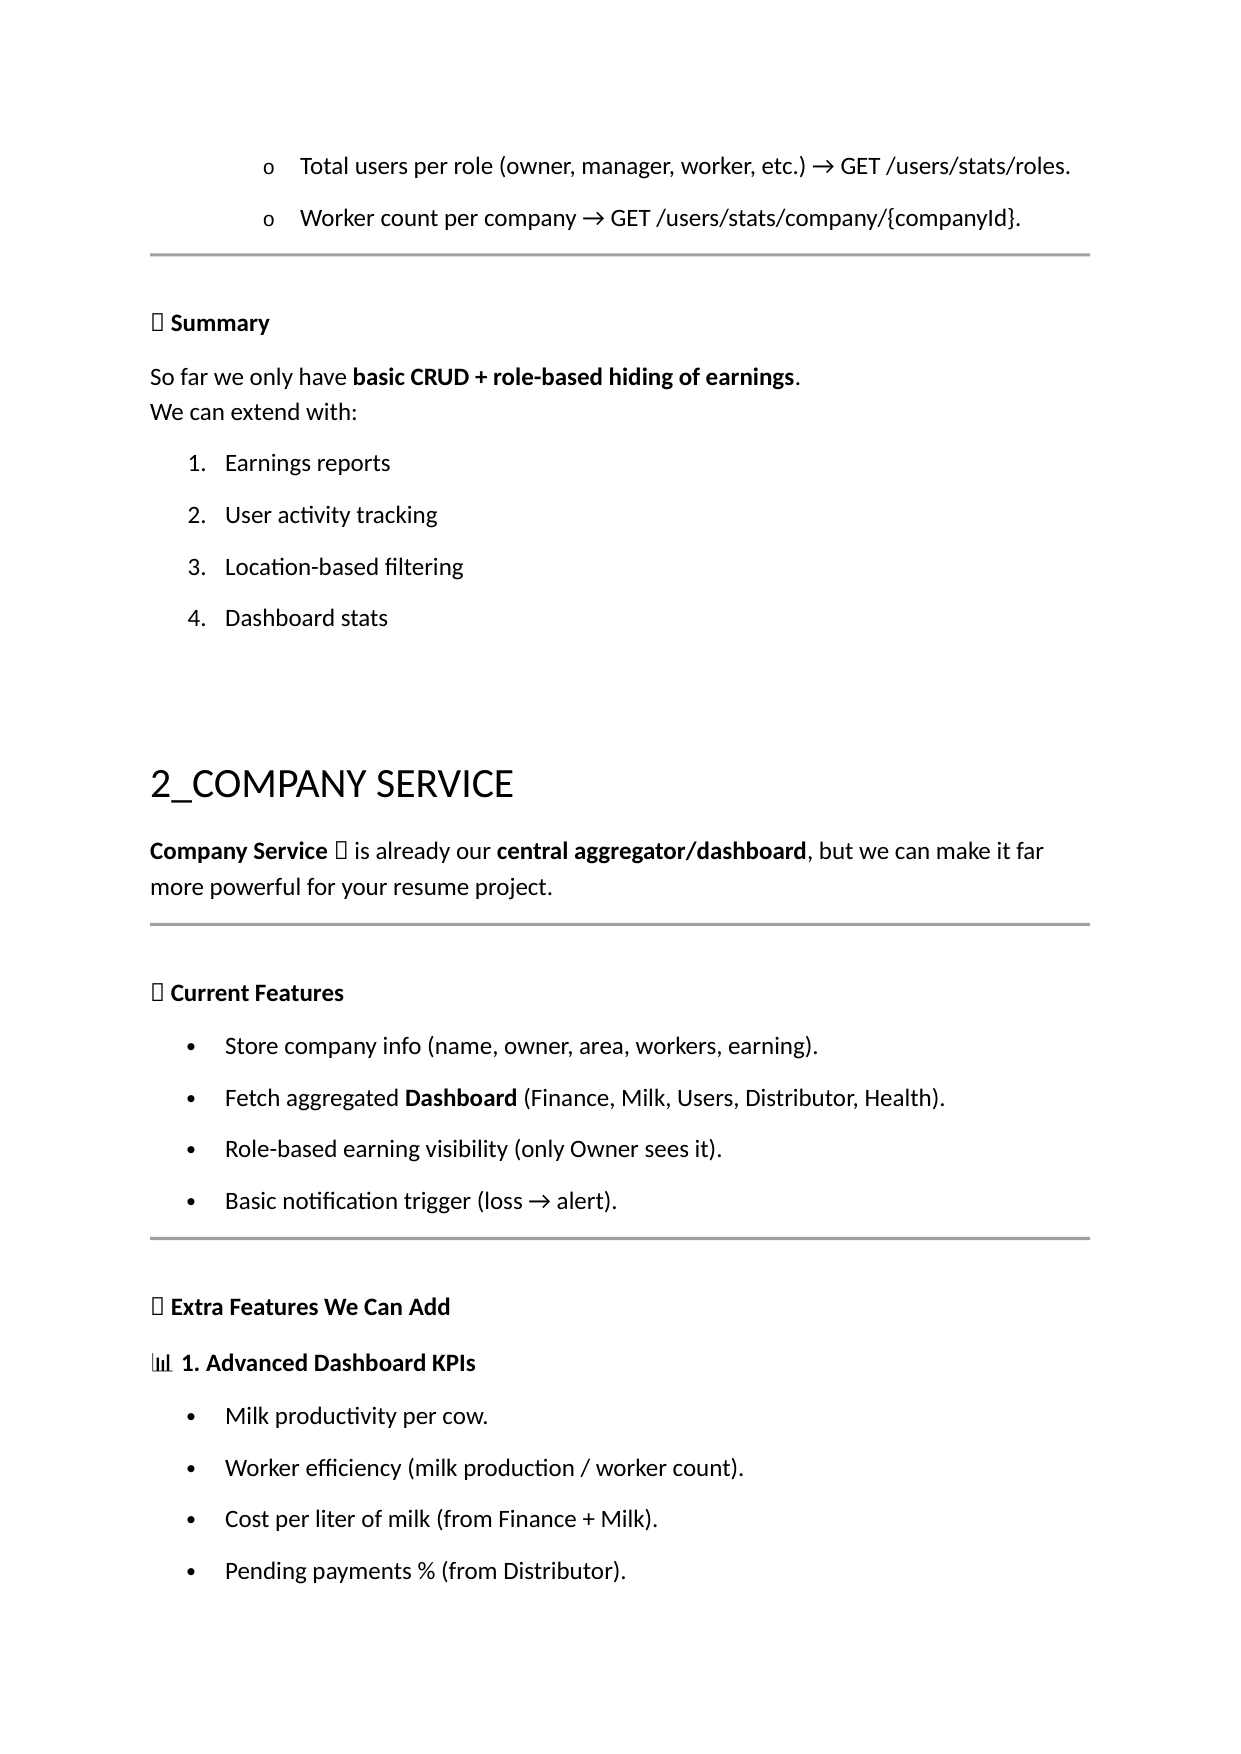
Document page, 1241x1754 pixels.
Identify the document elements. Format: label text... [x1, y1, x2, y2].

list Worker efficiency (milk production / worker count). [187, 1452, 1090, 1482]
list Pending payments % (from Distributor). [187, 1555, 1090, 1586]
list Dashboard stats [187, 602, 1090, 633]
list Location-based filtering [187, 551, 1090, 581]
list Store company info (name, owner, area, workers, earning). [187, 1030, 1090, 1061]
list Role-based earning visibility (only Owner sees it). [187, 1134, 1090, 1164]
text 🚀 Extra Features We Can Add [150, 1289, 1090, 1323]
list User activity tracking [187, 499, 1090, 530]
list Cost per liter of milk (from Finance + Milk). [187, 1504, 1090, 1534]
list Milk productivity per cow. [187, 1400, 1090, 1431]
text ✅ Current Features [150, 974, 1090, 1008]
text Company Service 🏢 is already our central aggregator/dashboard, but we can make it far more powerful for your resume project. [150, 833, 1090, 902]
text So far we only have basic CRUD + role-based hiding of earnings. We can extend with: [150, 361, 1090, 426]
text 📊 1. Advanced Dashboard KPIs [150, 1344, 1090, 1378]
list Worker count per company → GET /users/stats/company/{companyId}. [262, 202, 1090, 232]
text 2_COMPANY SERVICE [150, 757, 1090, 808]
text 🎯 Summary [150, 305, 1090, 339]
list Basic notification trigger (loss → alert). [187, 1185, 1090, 1216]
list Fetch aggregated Dashboard (Finance, Milk, Users, Distributor, Health). [187, 1082, 1090, 1112]
list Earnings reports [187, 447, 1090, 478]
list Total users per role (owner, manager, worker, etc.) → GET /users/stats/roles. [262, 150, 1090, 181]
